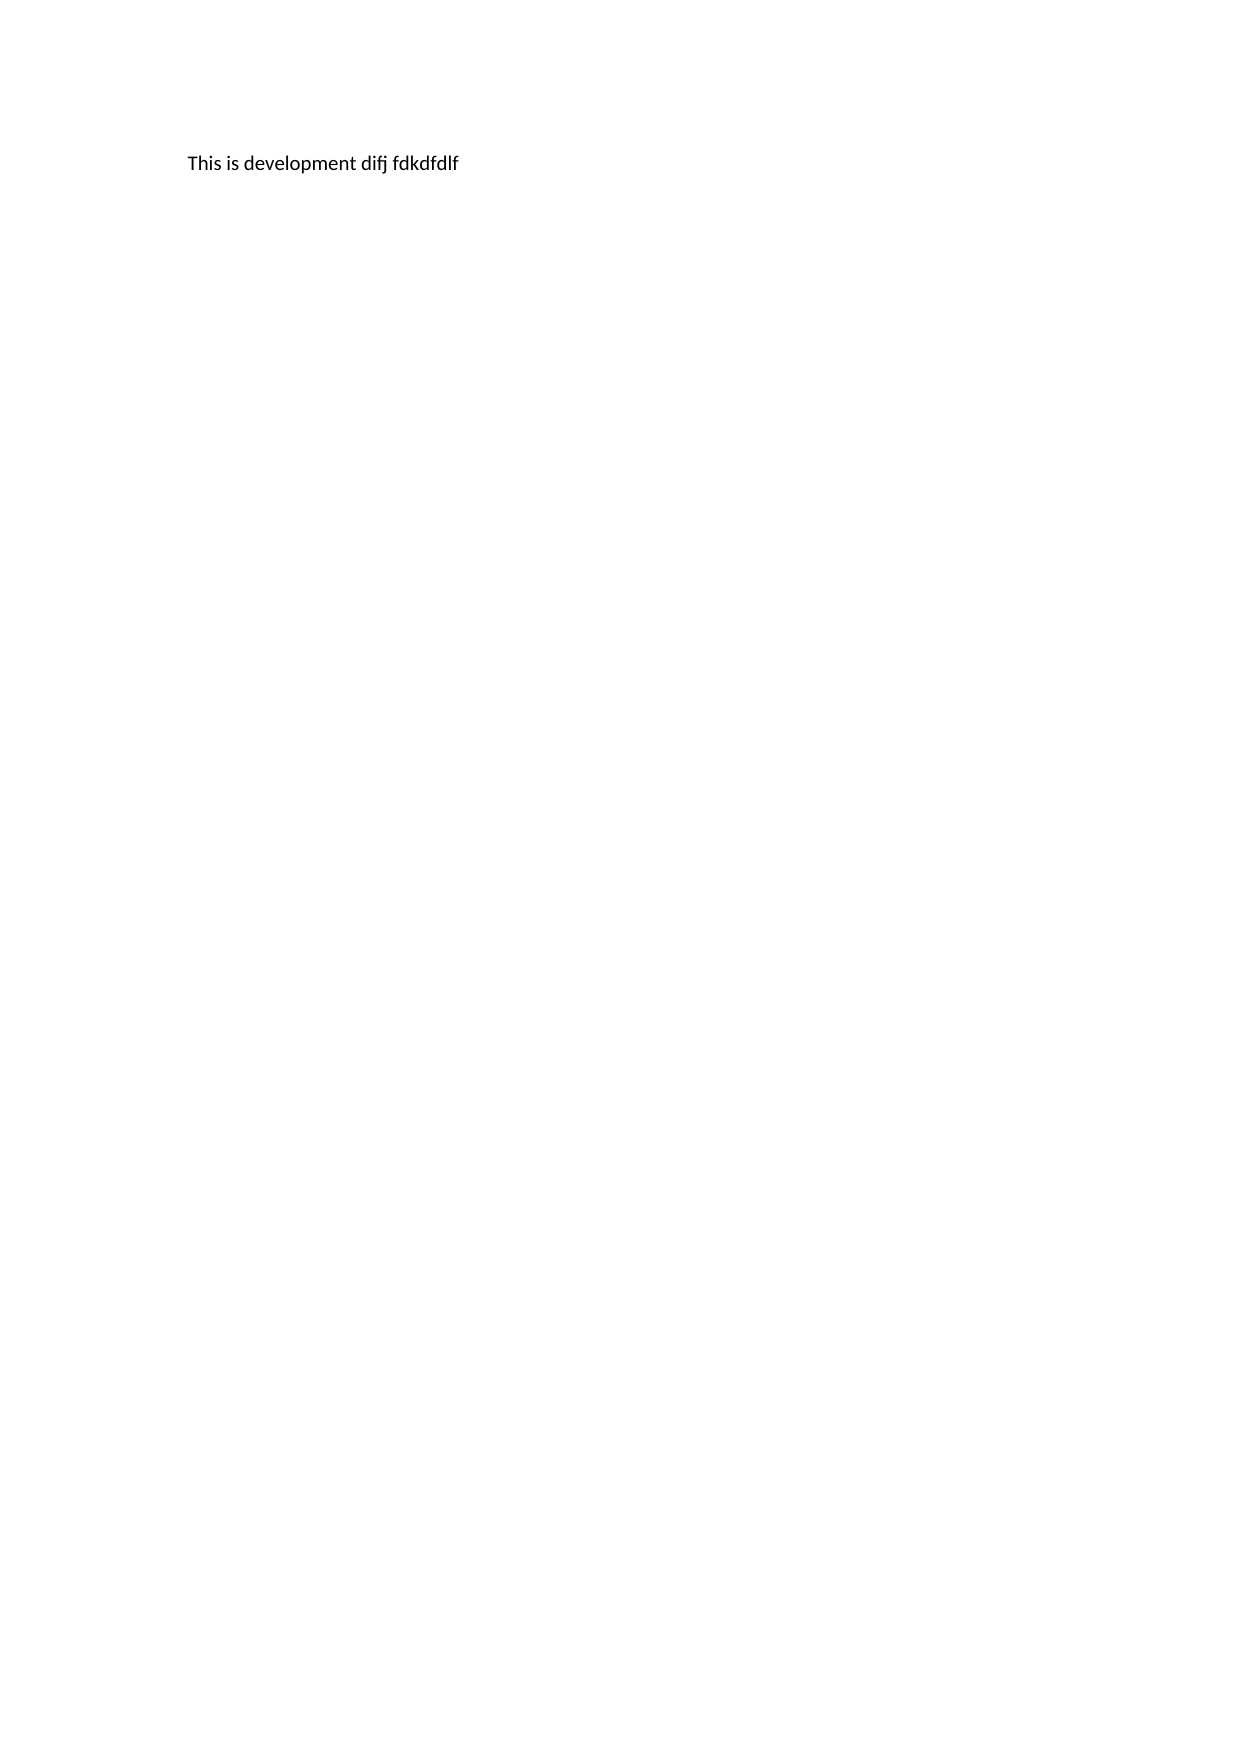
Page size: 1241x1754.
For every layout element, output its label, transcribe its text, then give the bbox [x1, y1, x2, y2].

text This is development difj fdkdfdlf [187, 150, 1053, 175]
